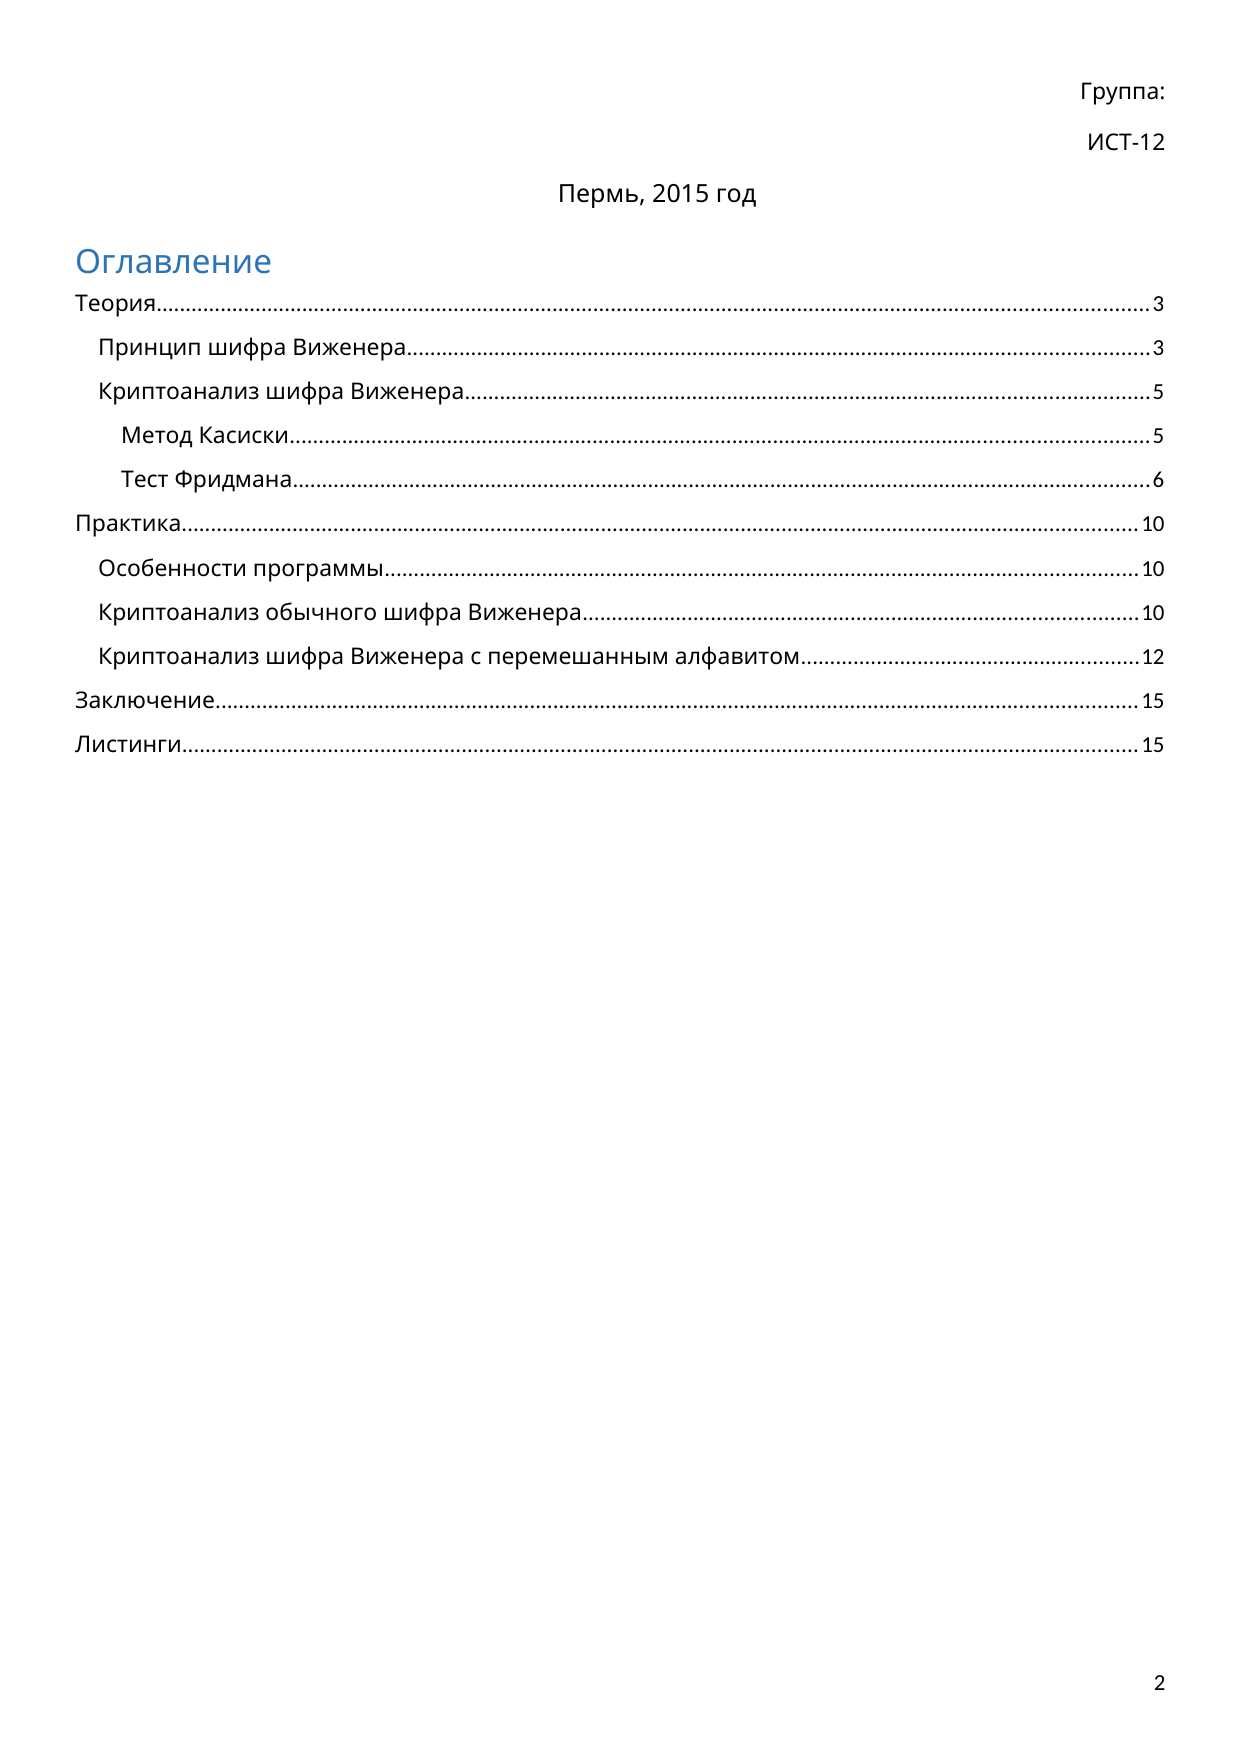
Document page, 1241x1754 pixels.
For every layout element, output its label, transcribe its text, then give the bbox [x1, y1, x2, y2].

text Группа: [75, 75, 1165, 106]
text Пермь, 2015 год [75, 176, 1165, 210]
text ИСТ-12 [75, 125, 1165, 157]
